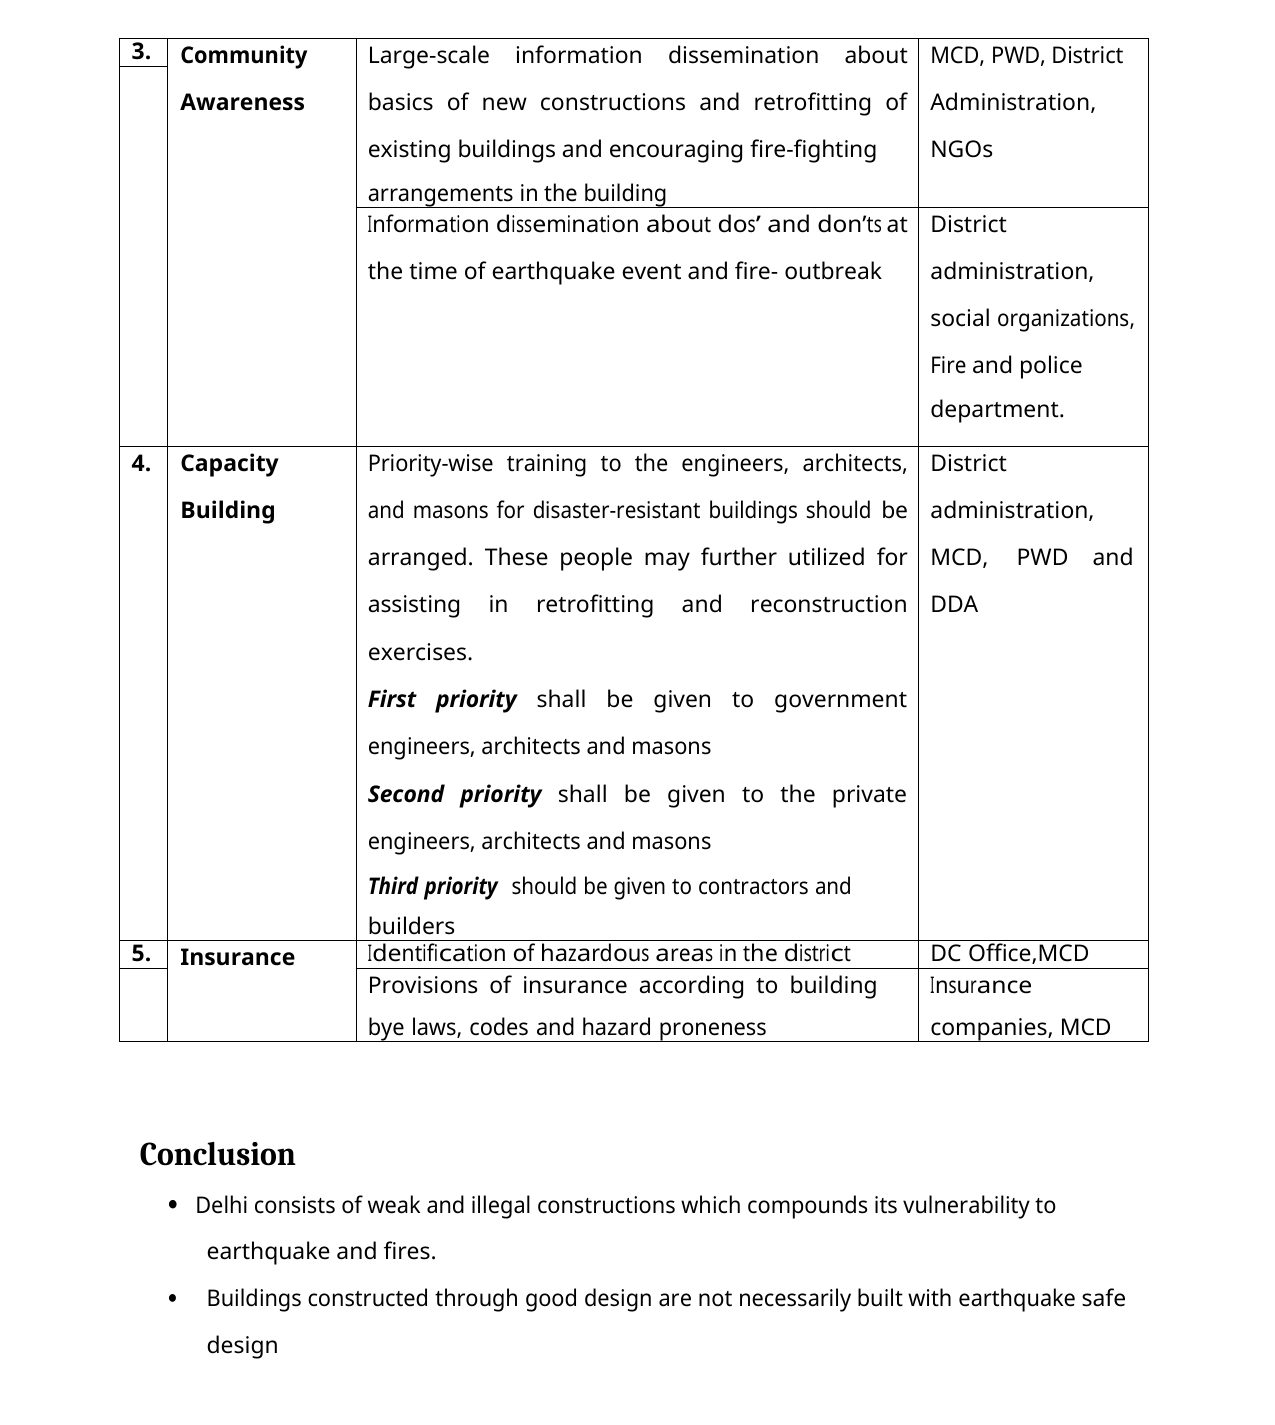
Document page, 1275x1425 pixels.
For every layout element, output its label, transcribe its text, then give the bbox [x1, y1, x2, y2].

table_cell Provisions of insurance according to building bye laws, codes and hazard proneness [357, 969, 918, 1041]
table_cell Identification of hazardous areas in the district [357, 941, 918, 968]
table_cell District administration, social organizations, Fire and police department. [919, 208, 1148, 446]
table_header 3. [120, 39, 167, 66]
table_cell [120, 67, 167, 446]
table_cell 4. [120, 447, 167, 940]
text  Buildings constructed through good design are not necessarily built with earthquake safe design [169, 1282, 1138, 1360]
table_header MCD, PWD, District Administration, NGOs [919, 39, 1148, 207]
table_header Community Awareness [168, 39, 356, 446]
table_cell Capacity Building [168, 447, 356, 940]
table_cell Insurance [168, 941, 356, 1041]
table_cell Insurance companies, MCD [919, 969, 1148, 1041]
table_cell Priority-wise training to the engineers, architects, and masons for disaster-resistant buildings should be arranged. These people may further utilized for assisting in retrofitting and reconstruction exercises. First priority shall be given to government engineers, architects and masons Second priority shall be given to the private engineers, architects and masons Third priority should be given to contractors and builders [357, 447, 918, 940]
table_cell District administration, MCD, PWD and DDA [919, 447, 1148, 940]
subtitle Conclusion [131, 1136, 1187, 1174]
text  Delhi consists of weak and illegal constructions which compounds its vulnerability to earthquake and fires. [169, 1189, 1159, 1266]
table_header Large-scale information dissemination about basics of new constructions and retrofitting of existing buildings and encouraging fire-fighting arrangements in the building [357, 39, 918, 207]
table_cell Information dissemination about dos’ and don’ts at the time of earthquake event and fire- outbreak [357, 208, 918, 446]
table_cell DC Office,MCD [919, 941, 1148, 968]
table_cell 5. [120, 941, 167, 968]
table_cell [120, 969, 167, 1041]
